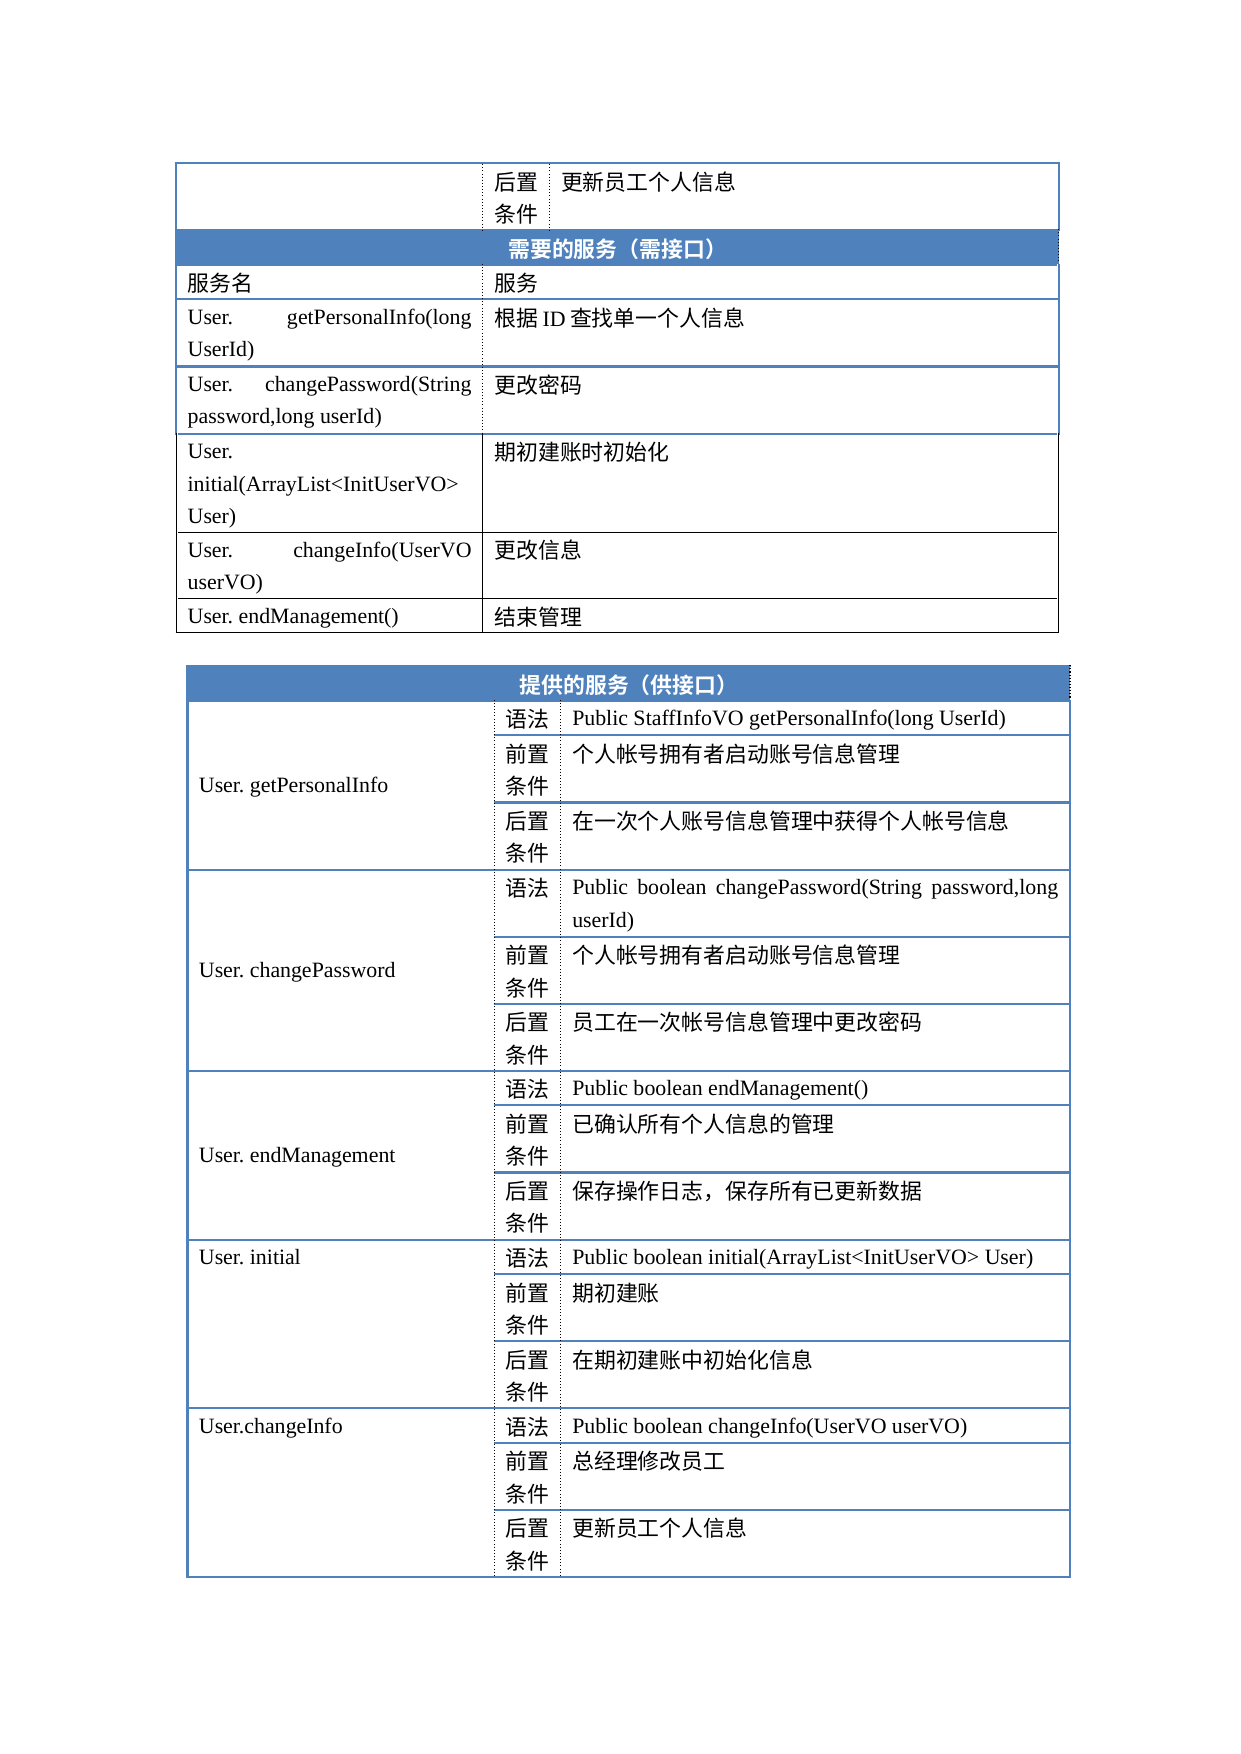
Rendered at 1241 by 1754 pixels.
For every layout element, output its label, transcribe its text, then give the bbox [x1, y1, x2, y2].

table_cell 服务名 [177, 266, 483, 298]
table_cell Public boolean initial(ArrayList<InitUserVO> User) [561, 1241, 1069, 1273]
table_cell 前置条件 [494, 1444, 561, 1509]
table_cell 服务 [483, 264, 1058, 298]
table_cell 语法 [494, 1241, 561, 1273]
table_cell User. initial(ArrayList<InitUserVO> User) [177, 434, 482, 532]
table_cell 保存操作日志，保存所有已更新数据 [561, 1174, 1069, 1238]
table_cell 前置条件 [494, 1106, 561, 1171]
table_cell 结束管理 [483, 598, 1058, 632]
table_cell 在期初建账中初始化信息 [561, 1342, 1069, 1407]
table_cell 期初建账 [561, 1275, 1069, 1340]
table_cell 前置条件 [494, 1275, 561, 1340]
table_cell 后置条件 [494, 804, 561, 868]
table_cell 更新员工个人信息 [561, 1511, 1069, 1576]
table_cell User. initial [189, 1241, 494, 1407]
table_cell 已确认所有个人信息的管理 [561, 1106, 1069, 1171]
table_cell User. changePassword [189, 871, 494, 1070]
table_cell User. endManagement() [177, 599, 482, 632]
table_cell 员工在一次帐号信息管理中更改密码 [561, 1005, 1069, 1070]
table_cell 后置条件 [494, 1174, 561, 1238]
table_cell User. changeInfo(UserVO userVO) [177, 533, 482, 598]
table_cell 根据ID查找单一个人信息 [483, 300, 1058, 365]
table_cell User. getPersonalInfo(long UserId) [177, 300, 483, 365]
table_cell 更改信息 [483, 532, 1058, 598]
table_cell Public boolean endManagement() [561, 1072, 1069, 1104]
table_cell 需要的服务（需接口） [177, 229, 1059, 264]
table_cell Public boolean changeInfo(UserVO userVO) [561, 1409, 1069, 1442]
table_cell 语法 [494, 871, 561, 936]
table_cell User.changeInfo [189, 1409, 494, 1576]
table_cell User. getPersonalInfo [189, 702, 494, 868]
table_cell 期初建账时初始化 [483, 433, 1058, 532]
table_cell User. changePassword(String password,long userId) [177, 368, 483, 432]
table_cell Public StaffInfoVO getPersonalInfo(long UserId) [561, 702, 1069, 734]
table_cell User. endManagement [189, 1072, 494, 1238]
table_cell 总经理修改员工 [561, 1444, 1069, 1509]
table_cell 更改密码 [483, 368, 1058, 432]
table_cell Public boolean changePassword(String password,long userId) [561, 871, 1069, 936]
table_cell 在一次个人账号信息管理中获得个人帐号信息 [561, 804, 1069, 868]
table_cell 个人帐号拥有者启动账号信息管理 [561, 736, 1069, 801]
table_header 提供的服务（供接口） [189, 667, 1070, 700]
table_cell 更新员工个人信息 [550, 164, 1058, 229]
table_cell 个人帐号拥有者启动账号信息管理 [561, 938, 1069, 1003]
table_cell 后置条件 [494, 1005, 561, 1070]
table_cell 语法 [494, 1072, 561, 1104]
table_cell 前置条件 [494, 736, 561, 801]
table_cell 语法 [494, 702, 561, 734]
table_cell 后置条件 [494, 1511, 561, 1576]
table_cell 后置条件 [494, 1342, 561, 1407]
table_cell 后置条件 [483, 164, 549, 229]
table_cell 前置条件 [494, 938, 561, 1003]
table_cell 语法 [494, 1409, 561, 1442]
